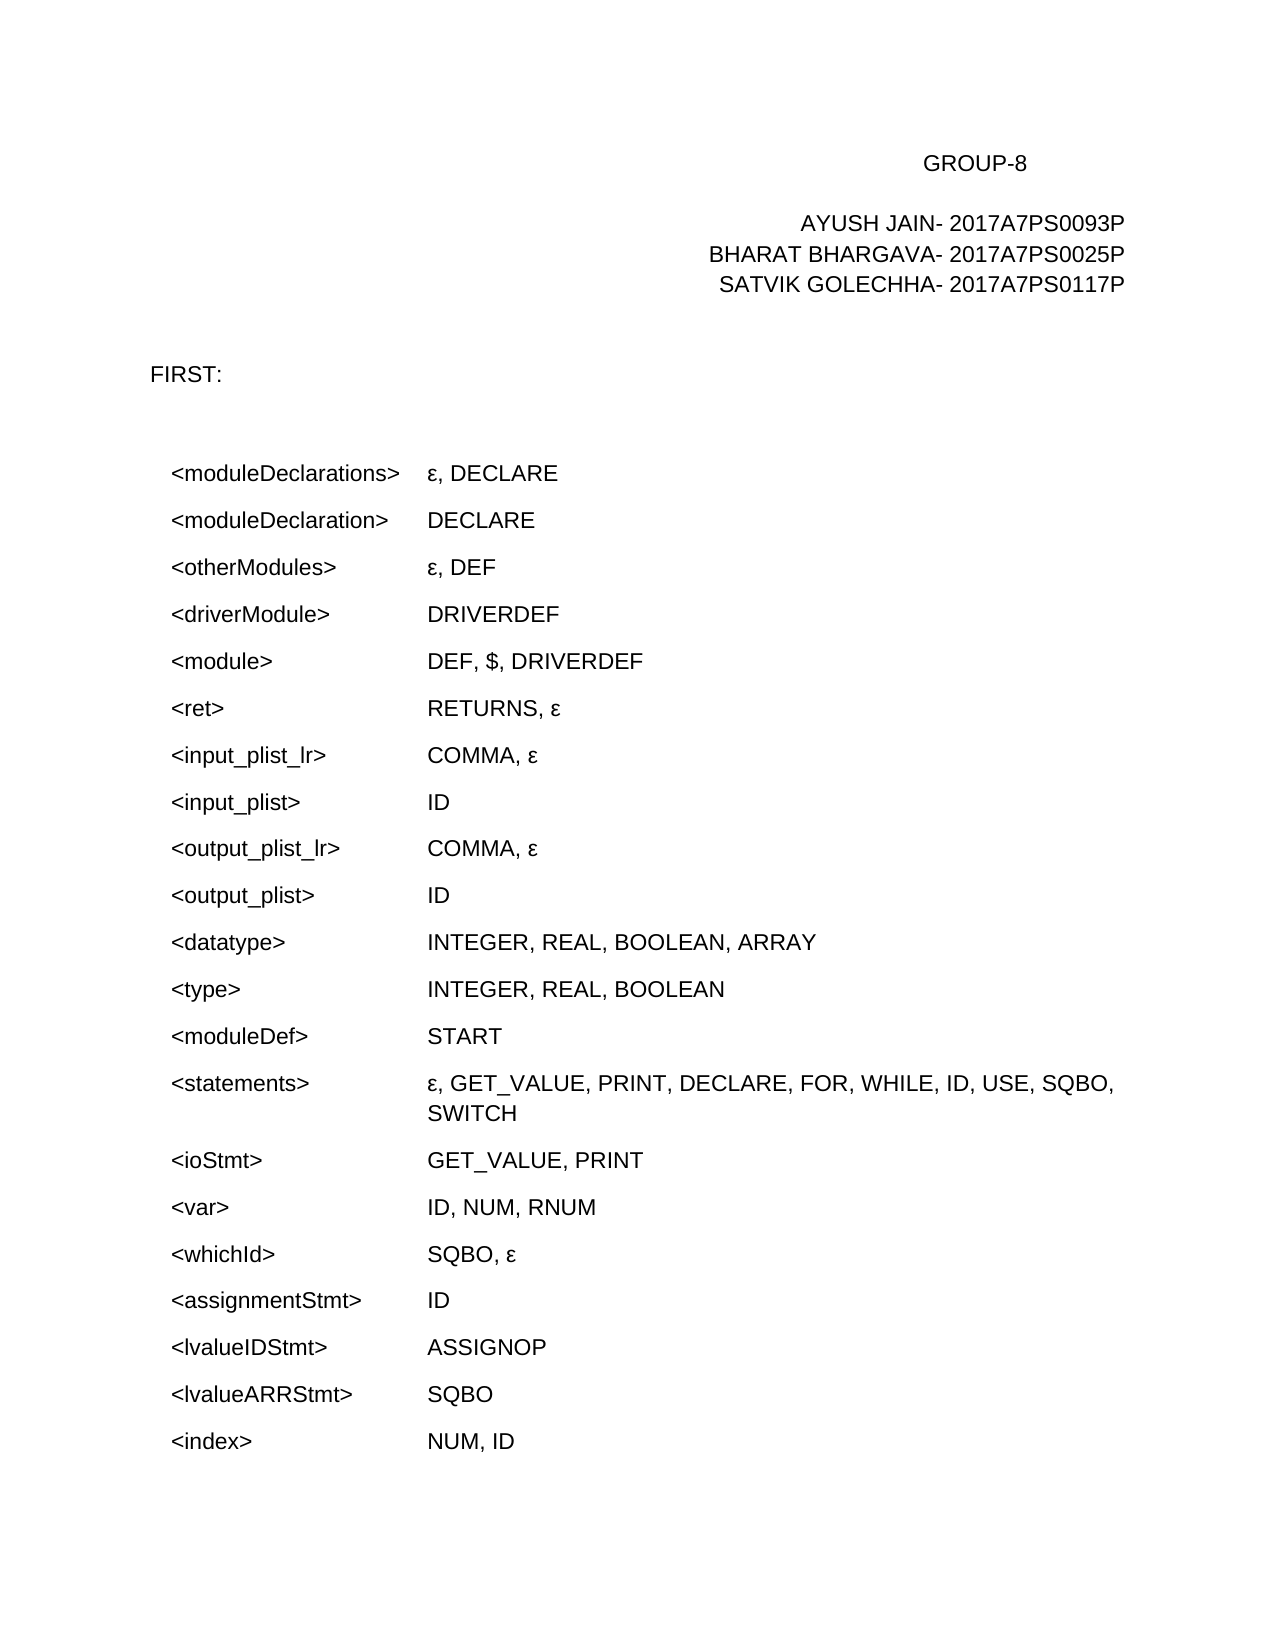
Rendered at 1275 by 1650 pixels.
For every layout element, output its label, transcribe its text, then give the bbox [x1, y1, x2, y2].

text FIRST: [150, 361, 1125, 388]
table_cell START [406, 1015, 1125, 1061]
table_cell INTEGER, REAL, BOOLEAN [406, 968, 1125, 1014]
table_cell DECLARE [406, 499, 1125, 546]
table_cell <input_plist_lr> [150, 733, 406, 780]
table_cell ε, GET_VALUE, PRINT, DECLARE, FOR, WHILE, ID, USE, SQBO, SWITCH [406, 1061, 1125, 1138]
table_cell DEF, $, DRIVERDEF [406, 640, 1125, 686]
table_cell <assignmentStmt> [150, 1279, 406, 1326]
table_cell <lvalueIDStmt> [150, 1326, 406, 1373]
table_cell NUM, ID [406, 1420, 1125, 1467]
table_header ε, DECLARE [406, 452, 1125, 499]
table_cell ID [406, 874, 1125, 921]
table_cell DRIVERDEF [406, 593, 1125, 639]
table_cell <ioStmt> [150, 1139, 406, 1185]
table_cell <output_plist_lr> [150, 827, 406, 874]
table_header <moduleDeclarations> [150, 452, 406, 499]
table_cell <otherModules> [150, 546, 406, 593]
table_cell <module> [150, 640, 406, 686]
table_cell <moduleDeclaration> [150, 499, 406, 546]
table_cell <input_plist> [150, 780, 406, 827]
table_cell <index> [150, 1420, 406, 1467]
table_cell ID, NUM, RNUM [406, 1185, 1125, 1232]
table_cell RETURNS, ε [406, 686, 1125, 733]
text AYUSH JAIN- 2017A7PS0093P [150, 210, 1125, 237]
table_cell ASSIGNOP [406, 1326, 1125, 1373]
table_cell ID [406, 780, 1125, 827]
table_cell SQBO, ε [406, 1232, 1125, 1279]
text BHARAT BHARGAVA- 2017A7PS0025P [150, 241, 1125, 267]
table_cell <driverModule> [150, 593, 406, 639]
table_cell COMMA, ε [406, 733, 1125, 780]
table_cell <moduleDef> [150, 1015, 406, 1061]
table_cell <output_plist> [150, 874, 406, 921]
table_cell <statements> [150, 1061, 406, 1138]
table_cell <whichId> [150, 1232, 406, 1279]
text SATVIK GOLECHHA- 2017A7PS0117P [150, 271, 1125, 297]
table_cell ε, DEF [406, 546, 1125, 593]
table_cell <ret> [150, 686, 406, 733]
table_cell COMMA, ε [406, 827, 1125, 874]
table_cell SQBO [406, 1373, 1125, 1420]
table_cell <type> [150, 968, 406, 1014]
table_cell ID [406, 1279, 1125, 1326]
table_cell INTEGER, REAL, BOOLEAN, ARRAY [406, 921, 1125, 968]
table_cell <datatype> [150, 921, 406, 968]
table_cell GET_VALUE, PRINT [406, 1139, 1125, 1185]
text GROUP-8 [750, 150, 1125, 176]
table_cell <var> [150, 1185, 406, 1232]
table_cell <lvalueARRStmt> [150, 1373, 406, 1420]
